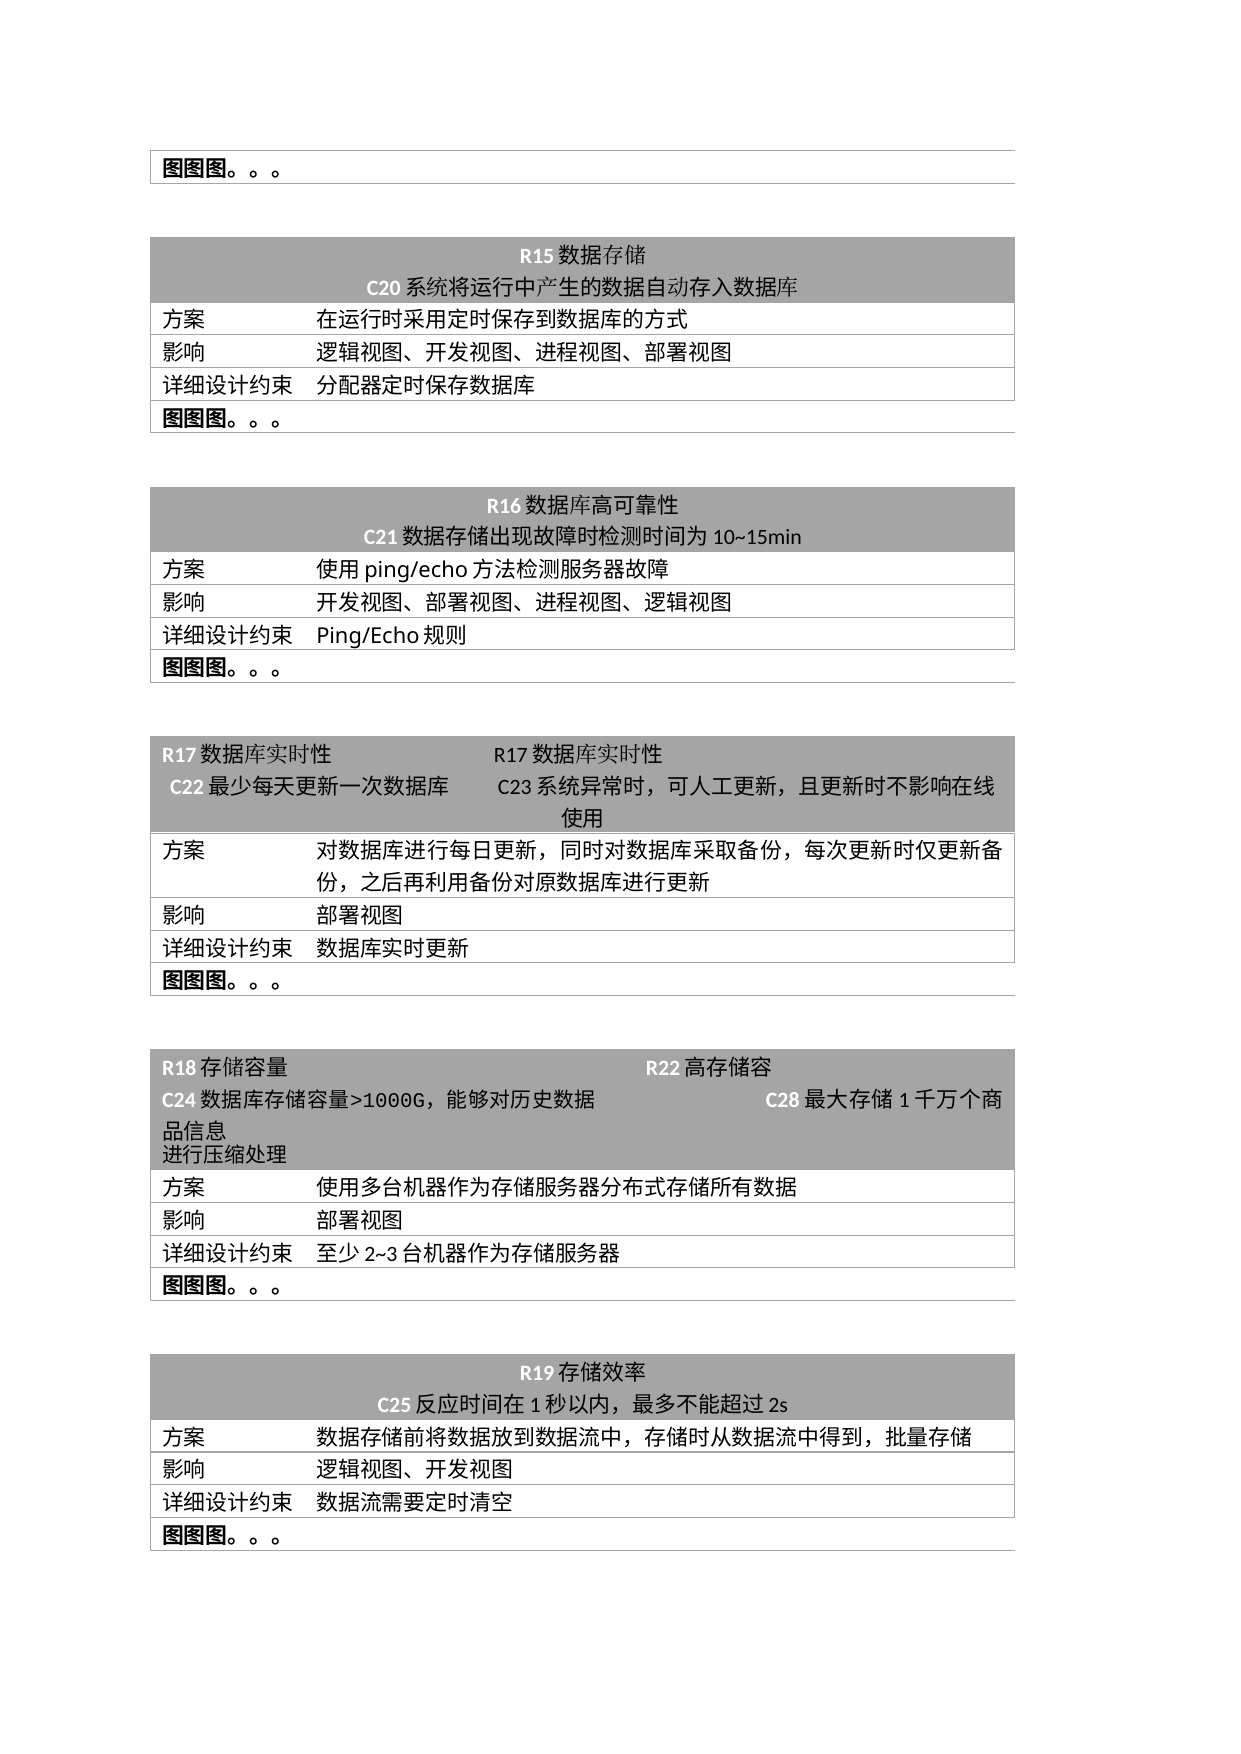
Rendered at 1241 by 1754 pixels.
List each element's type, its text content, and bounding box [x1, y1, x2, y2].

table_cell 逻辑视图、开发视图、进程视图、部署视图 [305, 335, 1014, 367]
table_cell 详细设计约束 [151, 1485, 305, 1517]
table_cell 逻辑视图、开发视图 [305, 1453, 1014, 1484]
table_cell 影响 [151, 898, 305, 929]
table_cell 使用多台机器作为存储服务器分布式存储所有数据 [305, 1170, 1014, 1202]
table_cell 部署视图 [305, 1203, 1014, 1234]
table_cell 详细设计约束 [151, 931, 305, 962]
table_header R16数据库高可靠性 C21数据存储出现故障时检测时间为10~15min [151, 488, 1015, 551]
table_cell 在运行时采用定时保存到数据库的方式 [305, 303, 1014, 334]
table_cell 至少2~3台机器作为存储服务器 [305, 1236, 1014, 1267]
table_header R19存储效率 C25反应时间在1秒以内，最多不能超过2s [151, 1355, 1015, 1419]
table_cell 影响 [151, 1203, 305, 1234]
table_cell 数据存储前将数据放到数据流中，存储时从数据流中得到，批量存储 [305, 1420, 1014, 1451]
table_cell 图图图。。。 [151, 401, 1015, 432]
table_cell 使用ping/echo方法检测服务器故障 [305, 552, 1014, 584]
table_cell 影响 [151, 335, 305, 367]
table_cell 方案 [151, 552, 305, 584]
table_cell 对数据库进行每日更新，同时对数据库采取备份，每次更新时仅更新备份，之后再利用备份对原数据库进行更新 [305, 834, 1014, 897]
table_cell 开发视图、部署视图、进程视图、逻辑视图 [305, 585, 1014, 617]
table_cell 方案 [151, 1420, 305, 1451]
table_cell 数据库实时更新 [305, 931, 1014, 962]
table_header R18存储容量 R22高存储容 C24数据库存储容量>1000G，能够对历史数据 C28最大存储1千万个商品信息 进行压缩处理 [151, 1050, 1015, 1169]
table_cell 详细设计约束 [151, 618, 305, 649]
table_cell Ping/Echo规则 [305, 618, 1014, 649]
table_cell 图图图。。。 [151, 151, 1015, 183]
table_cell 数据流需要定时清空 [305, 1485, 1014, 1517]
table_cell 影响 [151, 1453, 305, 1484]
table_cell 方案 [151, 1170, 305, 1202]
table_cell 方案 [151, 303, 305, 334]
table_cell 影响 [151, 585, 305, 617]
table_cell 方案 [151, 834, 305, 897]
table_cell 分配器定时保存数据库 [305, 368, 1014, 399]
table_cell 图图图。。。 [151, 963, 1015, 995]
table_header R15数据存储 C20系统将运行中产生的数据自动存入数据库 [151, 238, 1015, 301]
table_cell 图图图。。。 [151, 650, 1015, 682]
table_cell 部署视图 [305, 898, 1014, 929]
table_cell 详细设计约束 [151, 1236, 305, 1267]
table_cell 图图图。。。 [151, 1518, 1015, 1549]
table_cell 图图图。。。 [151, 1268, 1015, 1300]
table_cell 详细设计约束 [151, 368, 305, 399]
table_header R17数据库实时性 R17数据库实时性 C22最少每天更新一次数据库 C23系统异常时，可人工更新，且更新时不影响在线使用 [151, 738, 1015, 832]
